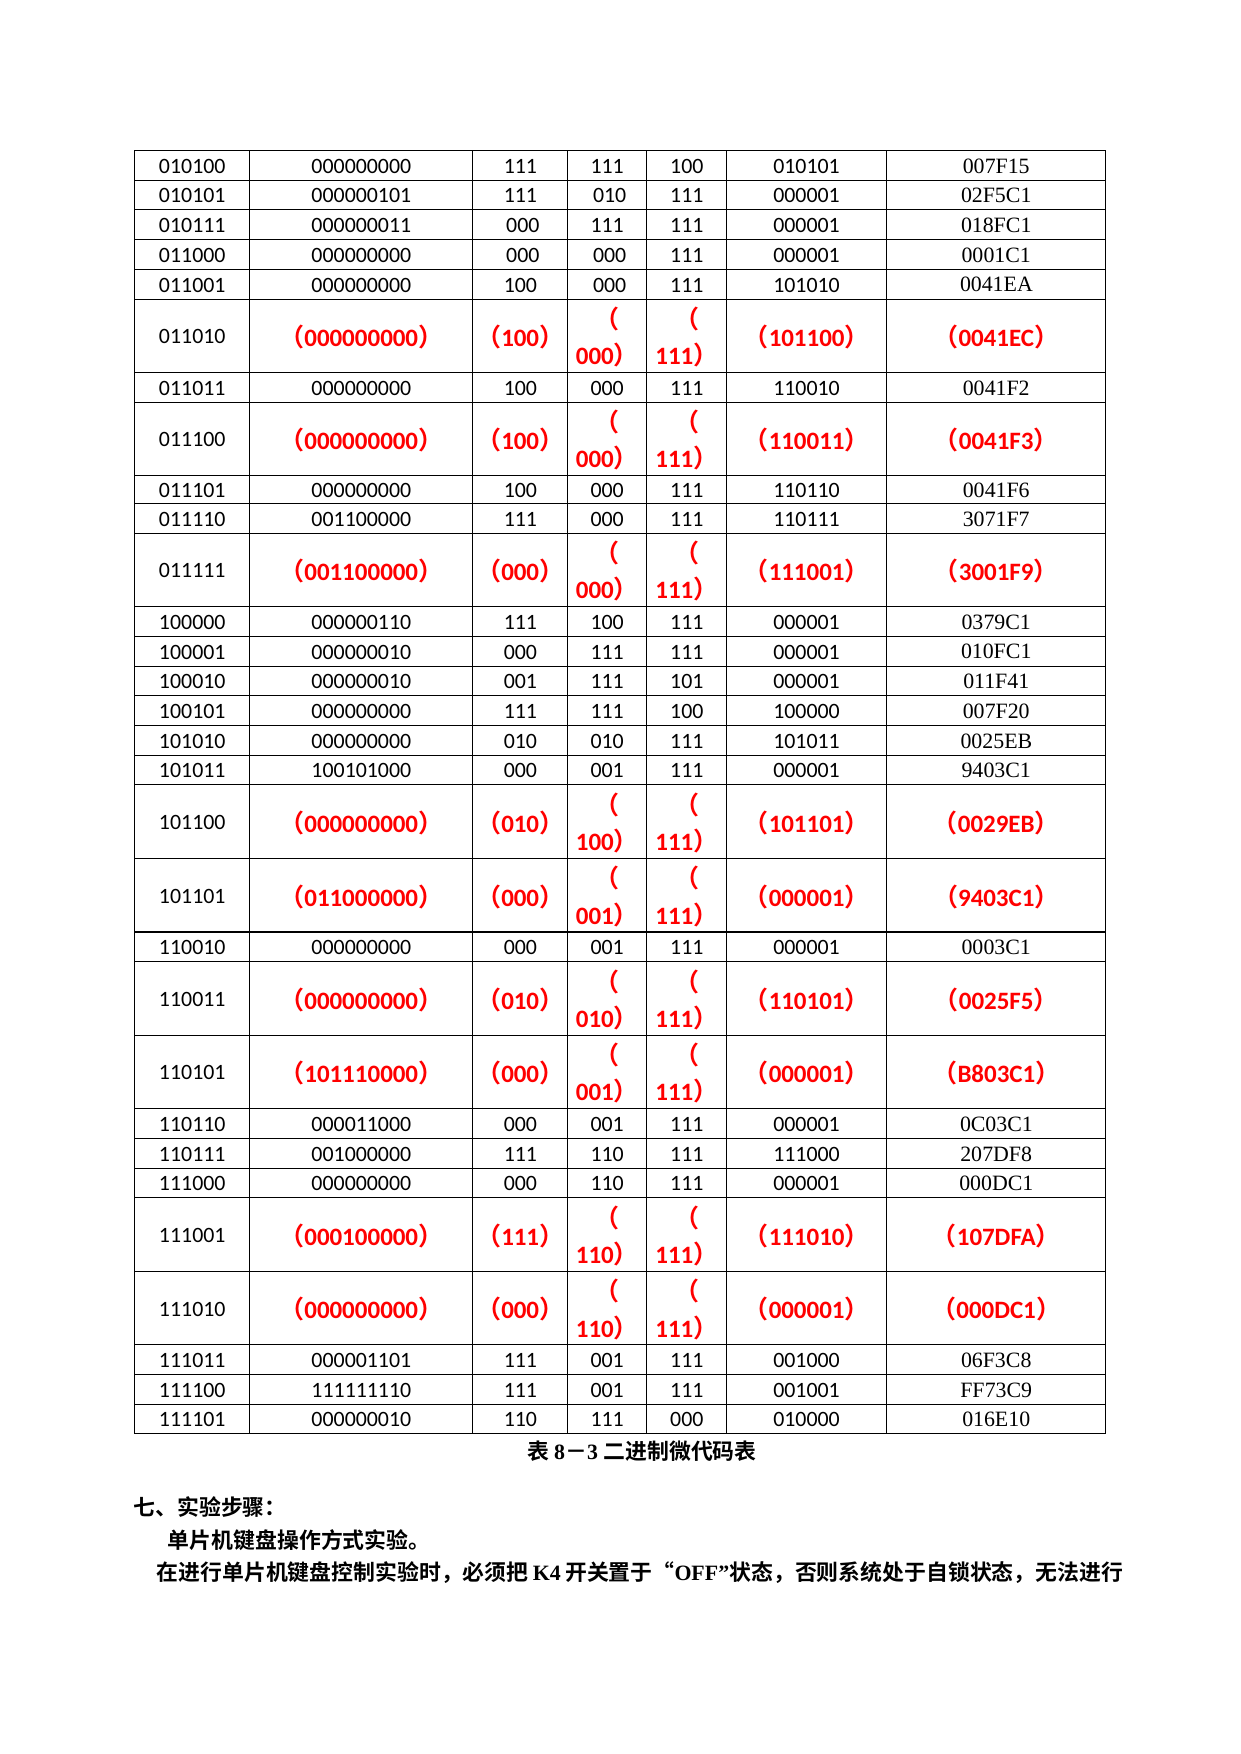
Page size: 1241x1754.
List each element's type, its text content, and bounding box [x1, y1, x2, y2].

table_cell （010） [568, 962, 646, 1034]
table_cell 010FC1 [887, 637, 1105, 666]
table_cell （3001F9） [887, 534, 1105, 606]
table_cell 110111 [135, 1139, 249, 1167]
table_cell 000011000 [250, 1109, 472, 1138]
table_cell 111 [473, 1375, 567, 1404]
table_cell （0029EB） [887, 785, 1105, 858]
table_cell 100 [473, 476, 567, 503]
table_cell 011100 [135, 403, 249, 475]
table_cell 000000000 [250, 270, 472, 298]
table_cell 111 [568, 151, 646, 180]
table_cell 000 [568, 270, 646, 298]
table_cell （000000000） [250, 300, 472, 372]
table_cell 111 [647, 637, 726, 666]
table_cell （010） [473, 785, 567, 858]
table_cell 3071F7 [887, 504, 1105, 533]
table_cell （111） [647, 534, 726, 606]
table_cell 0003C1 [887, 933, 1105, 961]
table_cell （111001） [727, 534, 886, 606]
table_cell （101110000） [250, 1036, 472, 1108]
table_cell 0041F2 [887, 373, 1105, 402]
table_cell 111111110 [250, 1375, 472, 1404]
table_cell 000 [568, 504, 646, 533]
table_cell 111 [568, 1405, 646, 1433]
table_cell 000001 [727, 240, 886, 269]
table_cell 000000010 [250, 667, 472, 695]
table_cell 111 [647, 1345, 726, 1374]
table_cell 111 [647, 933, 726, 961]
table_cell 001 [568, 1109, 646, 1138]
text 表8－3 二进制微代码表 [112, 1434, 1128, 1466]
table_cell 000000010 [250, 637, 472, 666]
table_cell 100 [568, 607, 646, 636]
table_cell 110 [568, 1169, 646, 1197]
table_cell （111） [647, 859, 726, 931]
table_cell （000000000） [250, 403, 472, 475]
table_cell 110111 [727, 504, 886, 533]
table_cell 111 [647, 726, 726, 754]
table_cell 111 [473, 607, 567, 636]
table_cell 000001 [727, 607, 886, 636]
table_cell 010 [568, 181, 646, 209]
table_cell （000） [473, 1272, 567, 1344]
table_cell （B803C1） [887, 1036, 1105, 1108]
table_cell 000 [473, 756, 567, 784]
table_cell （010） [473, 962, 567, 1034]
table_cell 000001 [727, 210, 886, 239]
table_cell （000） [473, 1036, 567, 1108]
table_cell 100000 [135, 607, 249, 636]
table_cell 101010 [135, 726, 249, 754]
table_cell 000000000 [250, 240, 472, 269]
table_cell 010 [568, 726, 646, 754]
table_cell 001 [473, 667, 567, 695]
table_cell 111 [568, 667, 646, 695]
table_cell 111 [568, 696, 646, 725]
table_cell （000001） [727, 1036, 886, 1108]
table_cell 0001C1 [887, 240, 1105, 269]
table_cell 0C03C1 [887, 1109, 1105, 1138]
table_cell （9403C1） [887, 859, 1105, 931]
table_cell 100 [473, 270, 567, 298]
table_cell 000001 [727, 667, 886, 695]
table_cell （0041F3） [887, 403, 1105, 475]
table_cell 111011 [135, 1345, 249, 1374]
table_cell （111） [647, 1272, 726, 1344]
table_cell 100 [473, 373, 567, 402]
table_cell 111000 [135, 1169, 249, 1197]
table_cell 111 [647, 270, 726, 298]
table_cell 111 [647, 756, 726, 784]
table_cell （111） [647, 403, 726, 475]
table_cell 000001 [727, 1109, 886, 1138]
table_cell 001 [568, 933, 646, 961]
table_cell 011110 [135, 504, 249, 533]
table_cell 110010 [135, 933, 249, 961]
table_cell 000 [473, 210, 567, 239]
table_cell 0379C1 [887, 607, 1105, 636]
table_cell 110011 [135, 962, 249, 1034]
table_cell （000） [473, 859, 567, 931]
table_cell （110101） [727, 962, 886, 1034]
table_cell 100010 [135, 667, 249, 695]
table_cell 011111 [135, 534, 249, 606]
table_cell 000 [647, 1405, 726, 1433]
table_cell 06F3C8 [887, 1345, 1105, 1374]
table_cell 010000 [727, 1405, 886, 1433]
table_cell 111 [473, 151, 567, 180]
table_cell 111 [647, 1169, 726, 1197]
table_cell 000000000 [250, 696, 472, 725]
table_cell （001） [568, 1036, 646, 1108]
table_cell 111101 [135, 1405, 249, 1433]
table_cell 000000000 [250, 933, 472, 961]
table_cell 111000 [727, 1139, 886, 1167]
table_cell （000000000） [250, 1272, 472, 1344]
table_cell 111 [647, 476, 726, 503]
table_cell 101011 [727, 726, 886, 754]
table_cell 101010 [727, 270, 886, 298]
table_cell 001 [568, 1345, 646, 1374]
table_cell 111 [568, 210, 646, 239]
table_cell 111 [647, 240, 726, 269]
table_cell （000） [568, 300, 646, 372]
table_cell 000000000 [250, 476, 472, 503]
table_cell 010 [473, 726, 567, 754]
table_cell 207DF8 [887, 1139, 1105, 1167]
table_cell 001000000 [250, 1139, 472, 1167]
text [112, 1555, 1128, 1587]
table_cell （110） [568, 1198, 646, 1271]
table_cell 110101 [135, 1036, 249, 1108]
table_cell 111 [647, 373, 726, 402]
table_cell （000000000） [250, 962, 472, 1034]
table_cell 000 [568, 476, 646, 503]
table_cell 010111 [135, 210, 249, 239]
table_cell （000） [568, 403, 646, 475]
table_cell 111 [647, 1109, 726, 1138]
table_cell 110010 [727, 373, 886, 402]
table_cell （111） [647, 962, 726, 1034]
table_cell 110110 [727, 476, 886, 503]
table_cell 011011 [135, 373, 249, 402]
table_cell （000） [568, 534, 646, 606]
table_cell 000000000 [250, 373, 472, 402]
table_cell 111 [647, 181, 726, 209]
table_cell （111） [647, 300, 726, 372]
table_cell 000001 [727, 181, 886, 209]
table_cell 111 [647, 607, 726, 636]
table_cell （000DC1） [887, 1272, 1105, 1344]
table_cell 011010 [135, 300, 249, 372]
table_cell 111 [647, 210, 726, 239]
table_cell （000） [473, 534, 567, 606]
table_cell （101100） [727, 300, 886, 372]
table_cell 007F15 [887, 151, 1105, 180]
table_cell （111） [647, 1036, 726, 1108]
table_cell 000 [473, 240, 567, 269]
table_cell 000 [568, 373, 646, 402]
table_cell （100） [568, 785, 646, 858]
table_cell 000001 [727, 933, 886, 961]
table_cell 111001 [135, 1198, 249, 1271]
table_cell 010101 [727, 151, 886, 180]
table_cell 000001 [727, 756, 886, 784]
table_cell （000001） [727, 1272, 886, 1344]
table_cell 111100 [135, 1375, 249, 1404]
table_cell 100000 [727, 696, 886, 725]
table_cell FF73C9 [887, 1375, 1105, 1404]
table_cell 100 [647, 151, 726, 180]
text 七、实验步骤： [112, 1482, 1128, 1523]
table_cell 010101 [135, 181, 249, 209]
table_cell 000 [473, 1169, 567, 1197]
table_cell 000 [473, 933, 567, 961]
table_cell 001 [568, 756, 646, 784]
table_cell （111） [647, 1198, 726, 1271]
table_cell （0025F5） [887, 962, 1105, 1034]
table_cell 011F41 [887, 667, 1105, 695]
table_cell 101101 [135, 859, 249, 931]
table_cell （101101） [727, 785, 886, 858]
table_cell （000100000） [250, 1198, 472, 1271]
table_cell （100） [473, 403, 567, 475]
table_cell 111010 [135, 1272, 249, 1344]
table_cell 111 [647, 504, 726, 533]
table_cell （107DFA） [887, 1198, 1105, 1271]
table_cell （000001） [727, 859, 886, 931]
table_cell 007F20 [887, 696, 1105, 725]
table_cell （111010） [727, 1198, 886, 1271]
table_cell （111） [473, 1198, 567, 1271]
table_cell 011001 [135, 270, 249, 298]
table_cell 000 [568, 240, 646, 269]
table_cell 010100 [135, 151, 249, 180]
table_cell 000000010 [250, 1405, 472, 1433]
table_cell 111 [473, 1345, 567, 1374]
table_cell 000000011 [250, 210, 472, 239]
table_cell 000000110 [250, 607, 472, 636]
table_cell 001 [568, 1375, 646, 1404]
table_cell 9403C1 [887, 756, 1105, 784]
table_cell 110 [473, 1405, 567, 1433]
table_cell （000000000） [250, 785, 472, 858]
table_cell （001） [568, 859, 646, 931]
table_cell 0041EA [887, 270, 1105, 298]
table_cell 0025EB [887, 726, 1105, 754]
table_cell 02F5C1 [887, 181, 1105, 209]
table_cell 100001 [135, 637, 249, 666]
table_cell 000000000 [250, 1169, 472, 1197]
table_cell 001100000 [250, 504, 472, 533]
table_cell 000 [473, 637, 567, 666]
table_cell （110011） [727, 403, 886, 475]
text 单片机键盘操作方式实验。 [147, 1523, 1128, 1555]
table_cell 100 [647, 696, 726, 725]
table_cell 111 [473, 1139, 567, 1167]
table_cell （111） [647, 785, 726, 858]
table_cell 111 [473, 504, 567, 533]
table_cell 000001 [727, 637, 886, 666]
table_cell 011000 [135, 240, 249, 269]
table_cell 0041F6 [887, 476, 1105, 503]
table_cell 111 [647, 1375, 726, 1404]
table_cell 111 [473, 181, 567, 209]
table_cell 000000101 [250, 181, 472, 209]
table_cell 101 [647, 667, 726, 695]
table_cell 018FC1 [887, 210, 1105, 239]
table_cell 000 [473, 1109, 567, 1138]
table_cell 011101 [135, 476, 249, 503]
table_cell （011000000） [250, 859, 472, 931]
table_cell 016E10 [887, 1405, 1105, 1433]
table_cell 000000000 [250, 151, 472, 180]
table_cell （100） [473, 300, 567, 372]
table_cell 111 [473, 696, 567, 725]
table_cell 001001 [727, 1375, 886, 1404]
table_cell 100101000 [250, 756, 472, 784]
table_cell 110110 [135, 1109, 249, 1138]
table_cell 111 [647, 1139, 726, 1167]
table_cell 101011 [135, 756, 249, 784]
table_cell 111 [568, 637, 646, 666]
table_cell 001000 [727, 1345, 886, 1374]
table_cell 110 [568, 1139, 646, 1167]
table_cell 000001 [727, 1169, 886, 1197]
table_cell 000001101 [250, 1345, 472, 1374]
table_cell （110） [568, 1272, 646, 1344]
table_cell （001100000） [250, 534, 472, 606]
table_cell 100101 [135, 696, 249, 725]
table_cell （0041EC） [887, 300, 1105, 372]
table_cell 101100 [135, 785, 249, 858]
table_cell 000000000 [250, 726, 472, 754]
table_cell 000DC1 [887, 1169, 1105, 1197]
